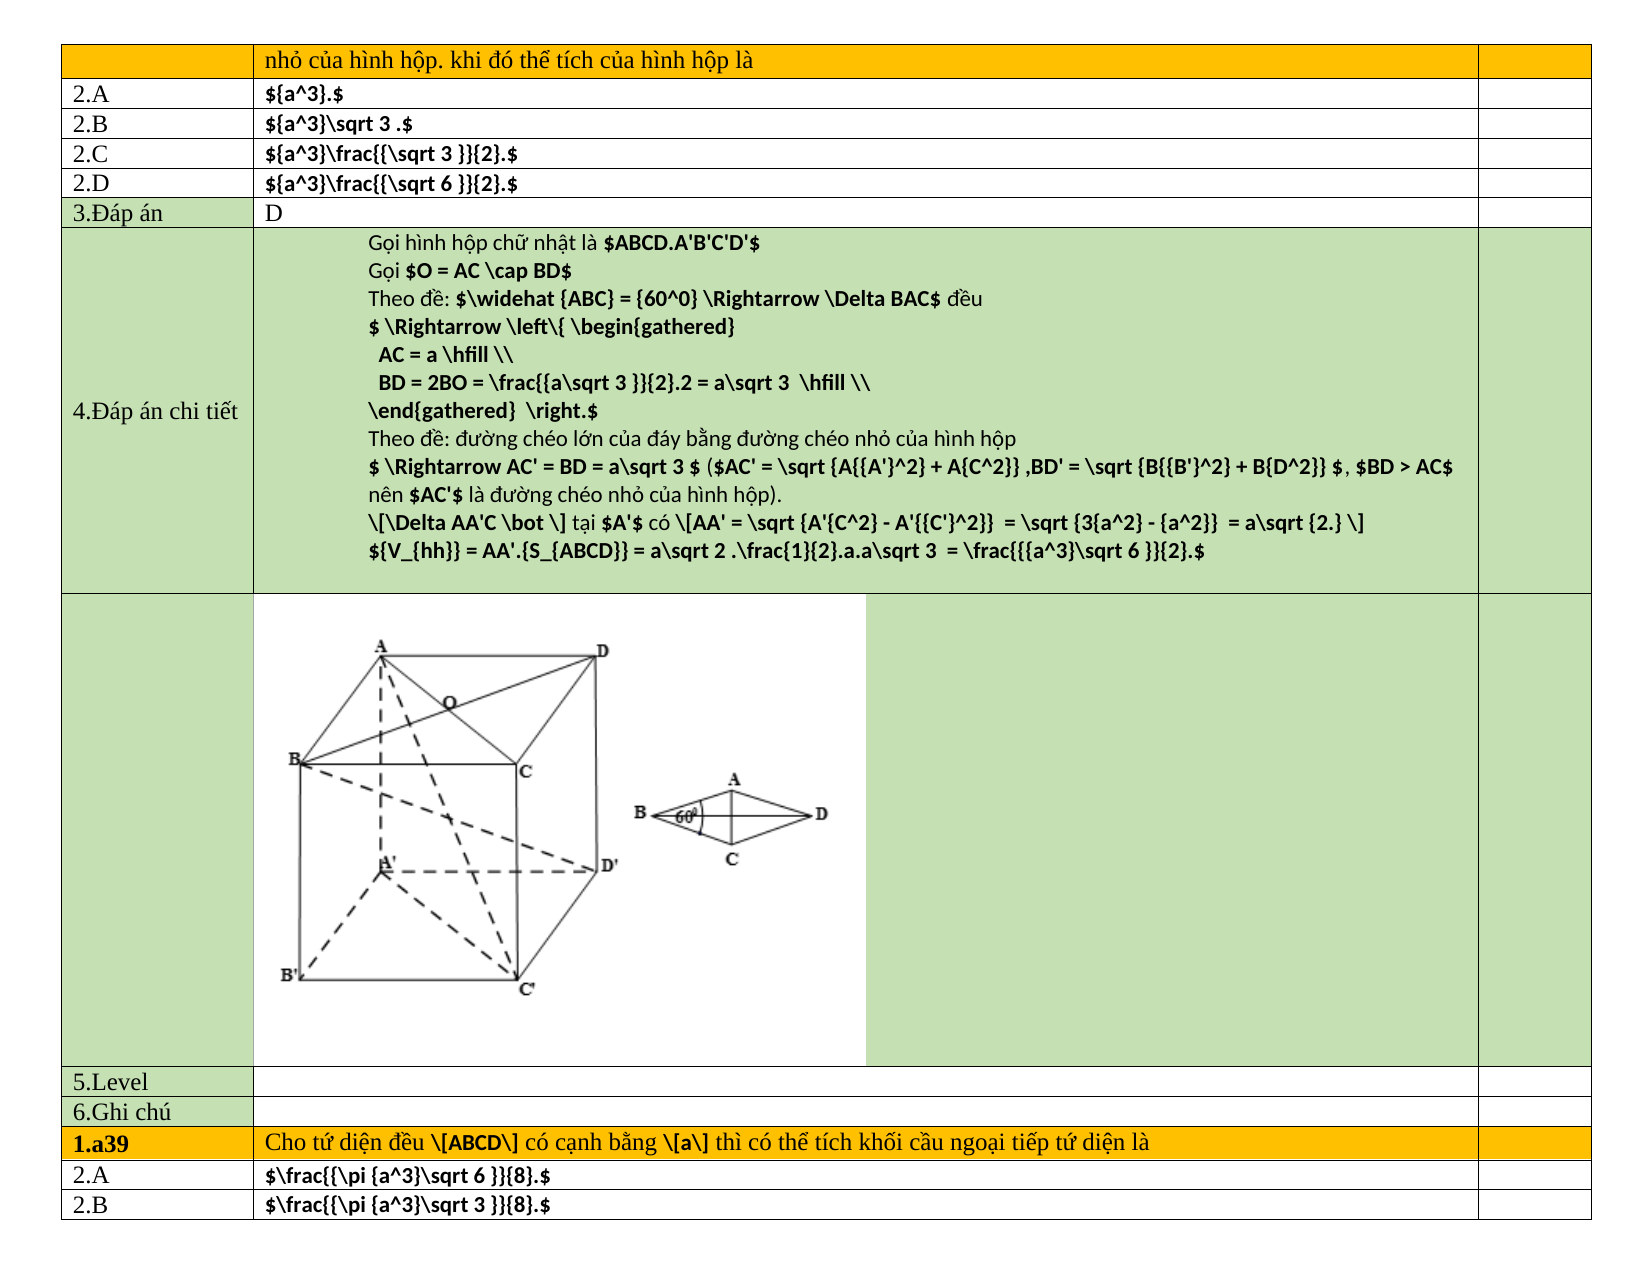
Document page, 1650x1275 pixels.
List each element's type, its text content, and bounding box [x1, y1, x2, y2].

table_cell 1.a38 [62, 45, 253, 78]
table_cell 6.Ghi chú [62, 1097, 253, 1126]
table_cell 1.a39 [62, 1127, 253, 1159]
table_cell ${a^3}.$ [254, 79, 1478, 108]
table_cell [866, 594, 1478, 1066]
table_cell 2.D [62, 169, 253, 197]
table_cell [1479, 1067, 1591, 1096]
table_cell [1479, 45, 1591, 78]
table_cell [1479, 1190, 1591, 1219]
table_cell 2.C [62, 139, 253, 167]
table_cell ${a^3}\sqrt 3 .$ [254, 109, 1478, 138]
table_cell [62, 594, 253, 1066]
table_cell [1479, 109, 1591, 138]
table_cell [1479, 198, 1591, 227]
table_cell ${a^3}\frac{{\sqrt 3 }}{2}.$ [254, 139, 1478, 167]
table_cell [1479, 594, 1591, 1066]
table_cell [254, 1097, 1478, 1126]
table_cell [1479, 169, 1591, 197]
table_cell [254, 45, 1478, 78]
table_cell 2.A [62, 1161, 253, 1189]
table_cell Cho tứ diện đều \[ABCD\] có cạnh bằng \[a\] thì có thể tích khối cầu ngoại tiếp tứ diện là [254, 1127, 1478, 1159]
table_cell 4.Đáp án chi tiết [62, 228, 253, 593]
table_cell [1479, 228, 1591, 593]
table_cell [254, 1067, 1478, 1096]
table_cell $\frac{{\pi {a^3}\sqrt 6 }}{8}.$ [254, 1161, 1478, 1189]
table_cell [1479, 139, 1591, 167]
table_cell [1479, 79, 1591, 108]
table_cell [1479, 1127, 1591, 1159]
table_cell Gọi hình hộp chữ nhật là $ABCD.A'B'C'D'$ Gọi $O = AC \cap BD$ Theo đề: $\widehat {ABC} = {60^0} \Rightarrow \Delta BAC$ đều $ \Rightarrow \left\{ \begin{gathered} AC = a \hfill \\ BD = 2BO = \frac{{a\sqrt 3 }}{2}.2 = a\sqrt 3 \hfill \\ \end{gathered} \right.$ Theo đề: đường chéo lớn của đáy bằng đường chéo nhỏ của hình hộp $ \Rightarrow AC' = BD = a\sqrt 3 $ ($AC' = \sqrt {A{{A'}^2} + A{C^2}} ,BD' = \sqrt {B{{B'}^2} + B{D^2}} $, $BD > AC$ nên $AC'$ là đường chéo nhỏ của hình hộp). \[\Delta AA'C \bot \] tại $A'$ có \[AA' = \sqrt {A'{C^2} - A'{{C'}^2}} = \sqrt {3{a^2} - {a^2}} = a\sqrt {2.} \] ${V_{hh}} = AA'.{S_{ABCD}} = a\sqrt 2 .\frac{1}{2}.a.a\sqrt 3 = \frac{{{a^3}\sqrt 6 }}{2}.$ [254, 228, 1478, 593]
picture [253, 594, 866, 1066]
table_cell [1479, 1161, 1591, 1189]
table_cell $\frac{{\pi {a^3}\sqrt 3 }}{8}.$ [254, 1190, 1478, 1219]
table_cell 2.A [62, 79, 253, 108]
table_cell 2.B [62, 1190, 253, 1219]
table_cell ${a^3}\frac{{\sqrt 6 }}{2}.$ [254, 169, 1478, 197]
table_cell D [254, 198, 1478, 227]
table_cell 2.B [62, 109, 253, 138]
table_cell 3.Đáp án [62, 198, 253, 227]
table_cell [1479, 1097, 1591, 1126]
table_cell 5.Level [62, 1067, 253, 1096]
